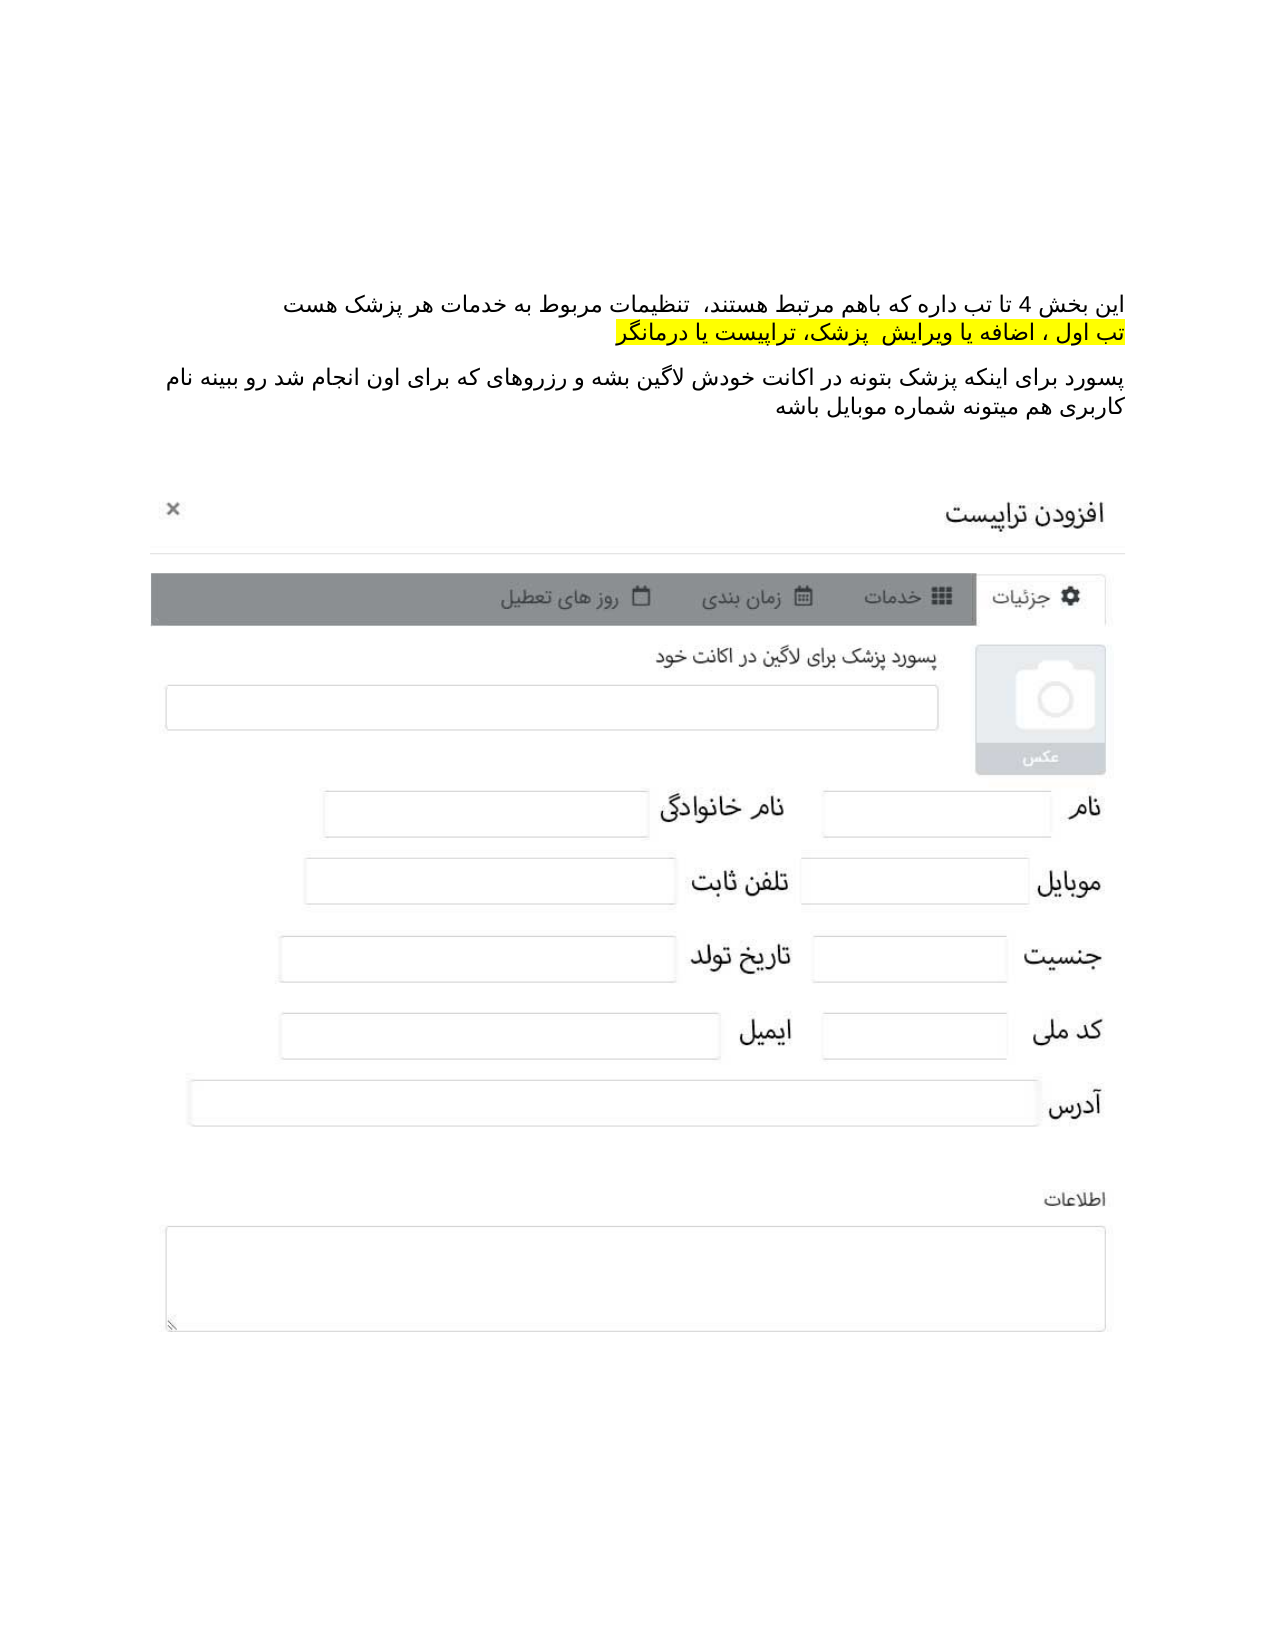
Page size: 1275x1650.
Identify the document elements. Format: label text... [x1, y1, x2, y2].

text این بخش 4 تا تب داره که باهم مرتبط هستند، تنظیمات مربوط به خدمات هر پزشک هست تب اول ، اضافه یا ویرایش پزشک، تراپیست یا درمانگر [150, 291, 1125, 345]
text پسورد برای اینکه پزشک بتونه در اکانت خودش لاگین بشه و رزروهای که برای اون انجام شد رو ببینه نام کاربری هم میتونه شماره موبایل باشه [150, 364, 1125, 419]
picture [150, 484, 1125, 1477]
